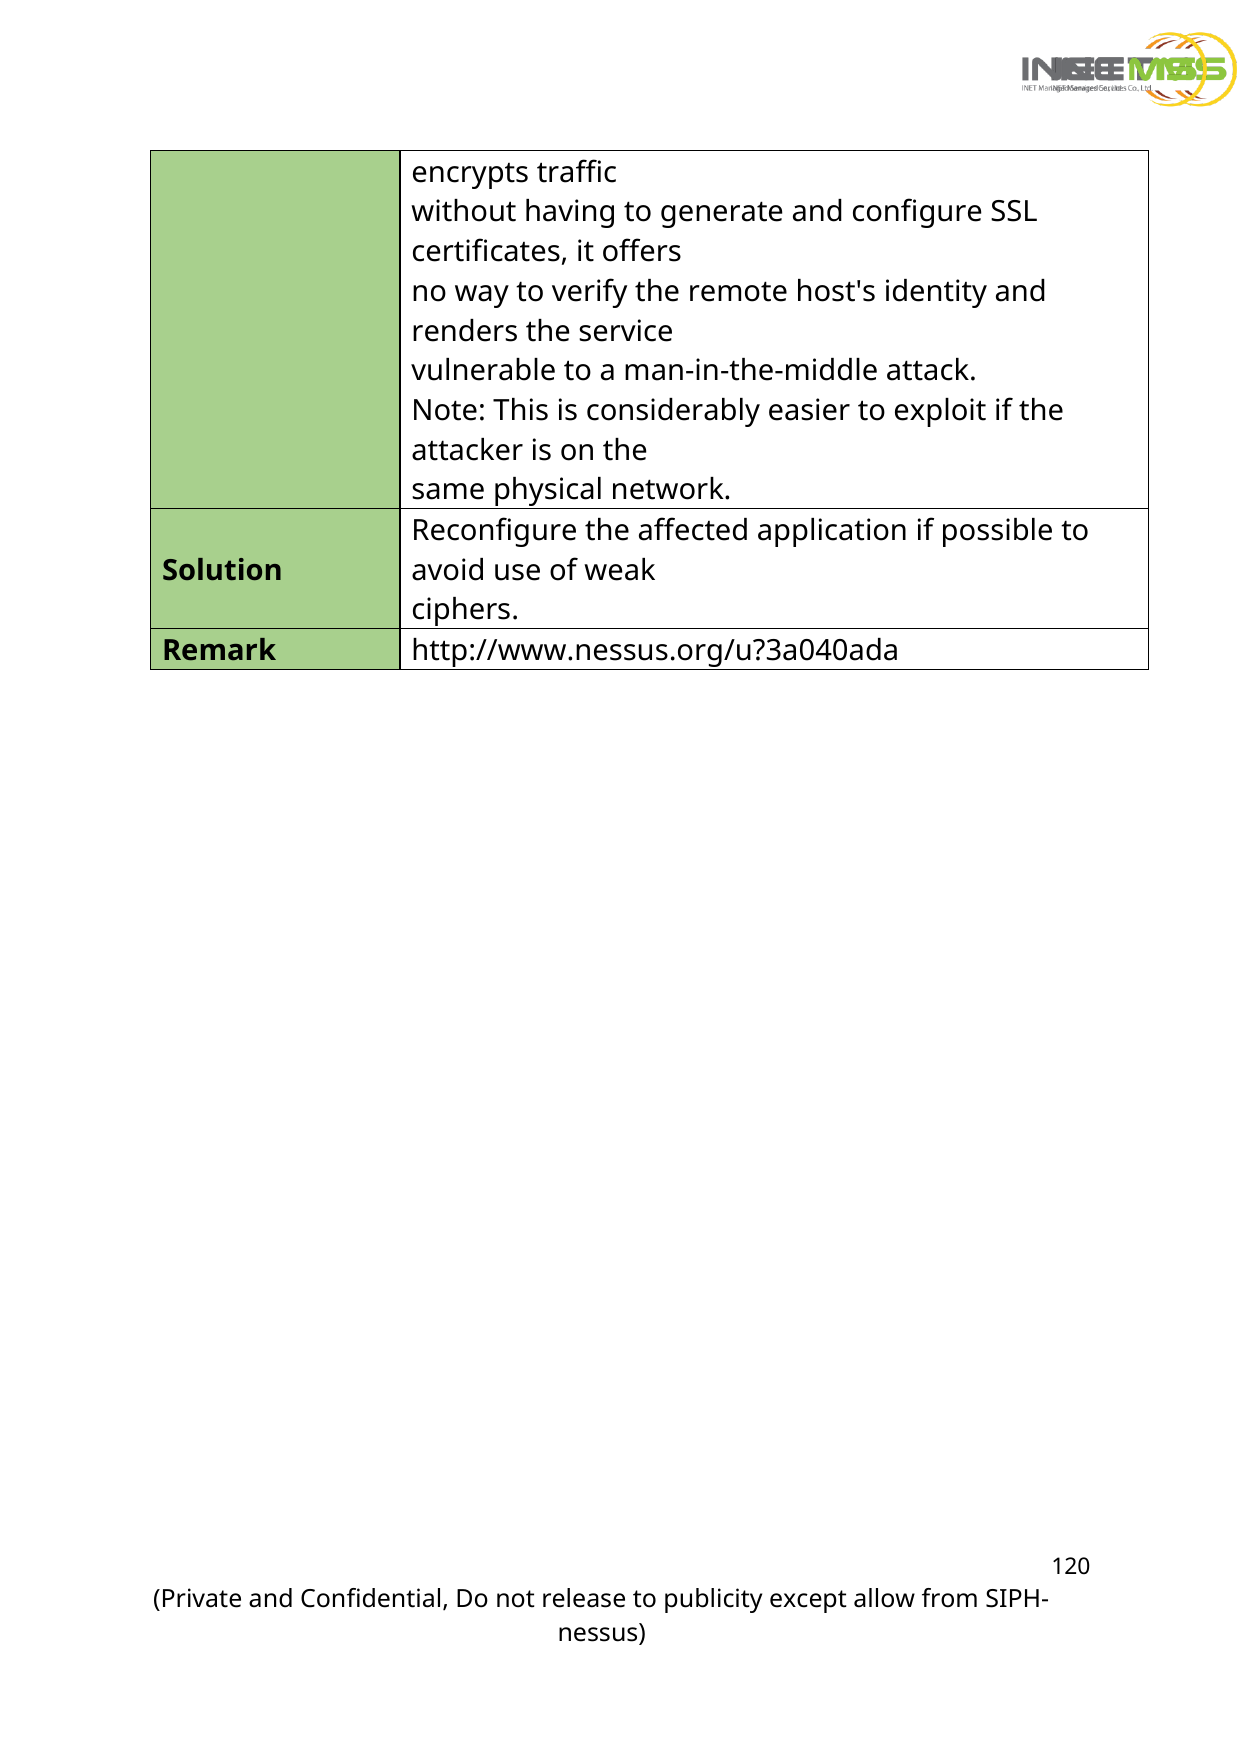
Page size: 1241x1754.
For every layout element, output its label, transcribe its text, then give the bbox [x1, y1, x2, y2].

table_cell Solution [151, 509, 399, 628]
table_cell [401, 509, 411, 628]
picture [1012, 29, 1241, 114]
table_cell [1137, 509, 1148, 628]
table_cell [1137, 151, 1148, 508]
table_cell http://www.nessus.org/u?3a040ada [401, 629, 1148, 669]
table_cell Remark [151, 629, 399, 669]
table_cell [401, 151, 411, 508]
table_cell Detail [151, 151, 399, 508]
